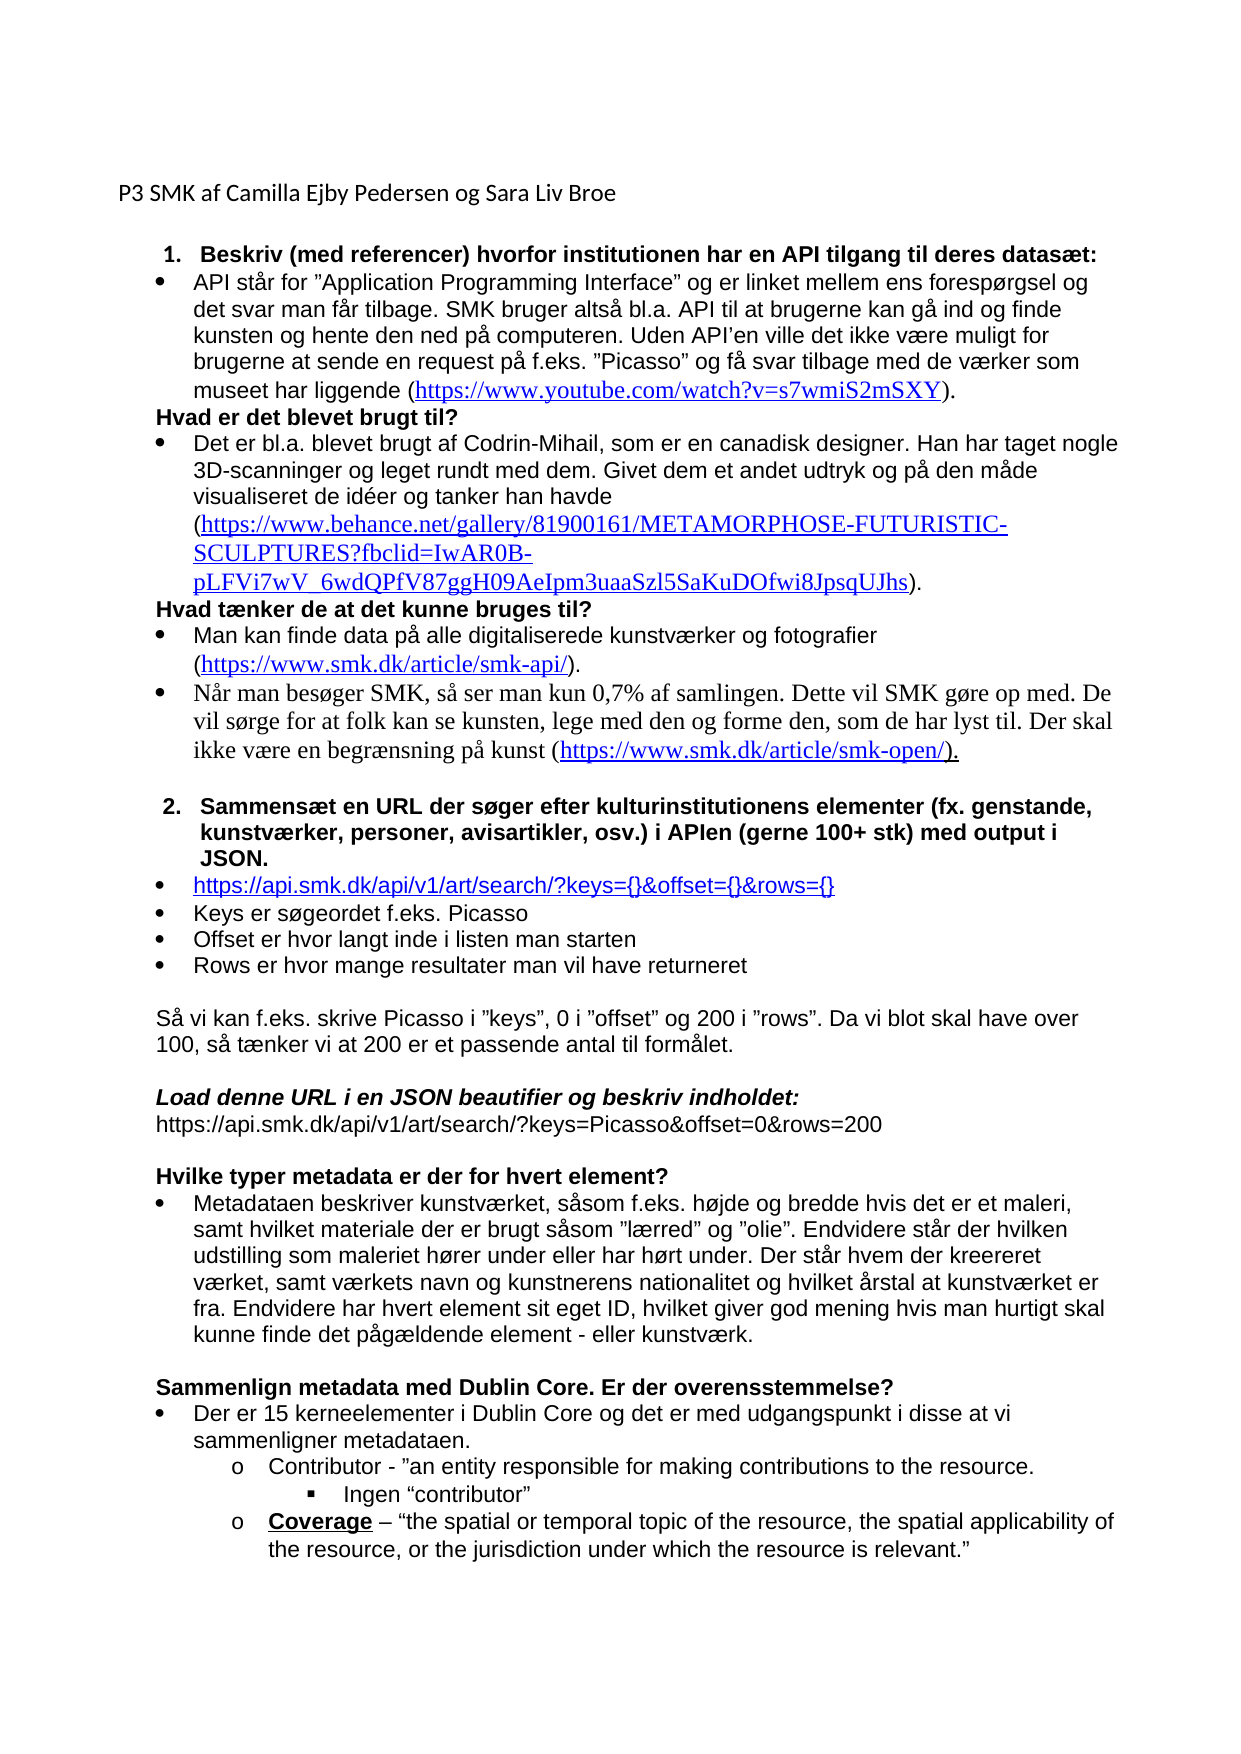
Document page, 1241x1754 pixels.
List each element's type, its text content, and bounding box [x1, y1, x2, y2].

list Man kan finde data på alle digitaliserede kunstværker og fotografier (https://www.smk.dk/article/smk-api/). [156, 622, 1122, 678]
list ﻿https://api.smk.dk/api/v1/art/search/?keys={}&offset={}&rows={} [156, 872, 1122, 900]
list Beskriv (med referencer) hvorfor institutionen har en API tilgang til deres datasæt: [162, 238, 1122, 269]
text Hvad er det blevet brugt til? [118, 403, 1122, 430]
text https://api.smk.dk/api/v1/art/search/?keys=Picasso&offset=0&rows=200 [118, 1111, 1122, 1137]
list Metadataen beskriver kunstværket, såsom f.eks. højde og bredde hvis det er et maleri, samt hvilket materiale der er brugt såsom ”lærred” og ”olie”. Endvidere står der hvilken udstilling som maleriet hører under eller har hørt under. Der står hvem der kreereret værket, samt værkets navn og kunstnerens nationalitet og hvilket årstal at kunstværket er fra. Endvidere har hvert element sit eget ID, hvilket giver god mening hvis man hurtigt skal kunne finde det pågældende element - eller kunstværk. [156, 1189, 1122, 1348]
list Coverage – “the spatial or temporal topic of the resource, the spatial applicability of the resource, or the jurisdiction under which the resource is relevant.” [231, 1508, 1122, 1562]
list API står for ”Application Programming Interface” og er linket mellem ens forespørgsel og det svar man får tilbage. SMK bruger altså bl.a. API til at brugerne kan gå ind og finde kunsten og hente den ned på computeren. Uden API’en ville det ikke være muligt for brugerne at sende en request på f.eks. ”Picasso” og få svar tilbage med de værker som museet har liggende (https://www.youtube.com/watch?v=s7wmiS2mSXY). [156, 269, 1122, 403]
list Keys er søgeordet f.eks. Picasso [156, 900, 1122, 926]
text Hvad tænker de at det kunne bruges til? [118, 596, 1122, 622]
list Contributor - ”an entity responsible for making contributions to the resource. [231, 1453, 1122, 1481]
text Sammenlign metadata med Dublin Core. Er der overensstemmelse? [118, 1374, 1122, 1400]
list Sammensæt en URL der søger efter kulturinstitutionens elementer (fx. genstande, kunstværker, personer, avisartikler, osv.) i APIen (gerne 100+ stk) med output i JSON. [162, 793, 1122, 872]
text Load denne URL i en JSON beautifier og beskriv indholdet: [118, 1084, 1122, 1111]
list Offset er hvor langt inde i listen man starten [156, 926, 1122, 952]
text P3 SMK af Camilla Ejby Pedersen og Sara Liv Broe [118, 177, 1122, 208]
list Når man besøger SMK, så ser man kun 0,7% af samlingen. Dette vil SMK gøre op med. De vil sørge for at folk kan se kunsten, lege med den og forme den, som de har lyst til. Der skal ikke være en begrænsning på kunst (https://www.smk.dk/article/smk-open/). [156, 678, 1122, 764]
list Der er 15 kerneelementer i Dublin Core og det er med udgangspunkt i disse at vi sammenligner metadataen. [156, 1400, 1122, 1453]
text Hvilke typer metadata er der for hvert element? [118, 1163, 1122, 1189]
list Rows er hvor mange resultater man vil have returneret [156, 952, 1122, 979]
list Det er bl.a. blevet brugt af Codrin-Mihail, som er en canadisk designer. Han har taget nogle 3D-scanninger og leget rundt med dem. Givet dem et andet udtryk og på den måde visualiseret de idéer og tanker han havde (https://www.behance.net/gallery/81900161/METAMORPHOSE-FUTURISTIC-SCULPTURES?fbclid=IwAR0B-pLFVi7wV_6wdQPfV87ggH09AeIpm3uaaSzl5SaKuDOfwi8JpsqUJhs). [156, 430, 1122, 596]
list Ingen “contributor” [306, 1481, 1122, 1508]
text Så vi kan f.eks. skrive Picasso i ”keys”, 0 i ”offset” og 200 i ”rows”. Da vi blot skal have over 100, så tænker vi at 200 er et passende antal til formålet. [156, 1005, 1122, 1058]
